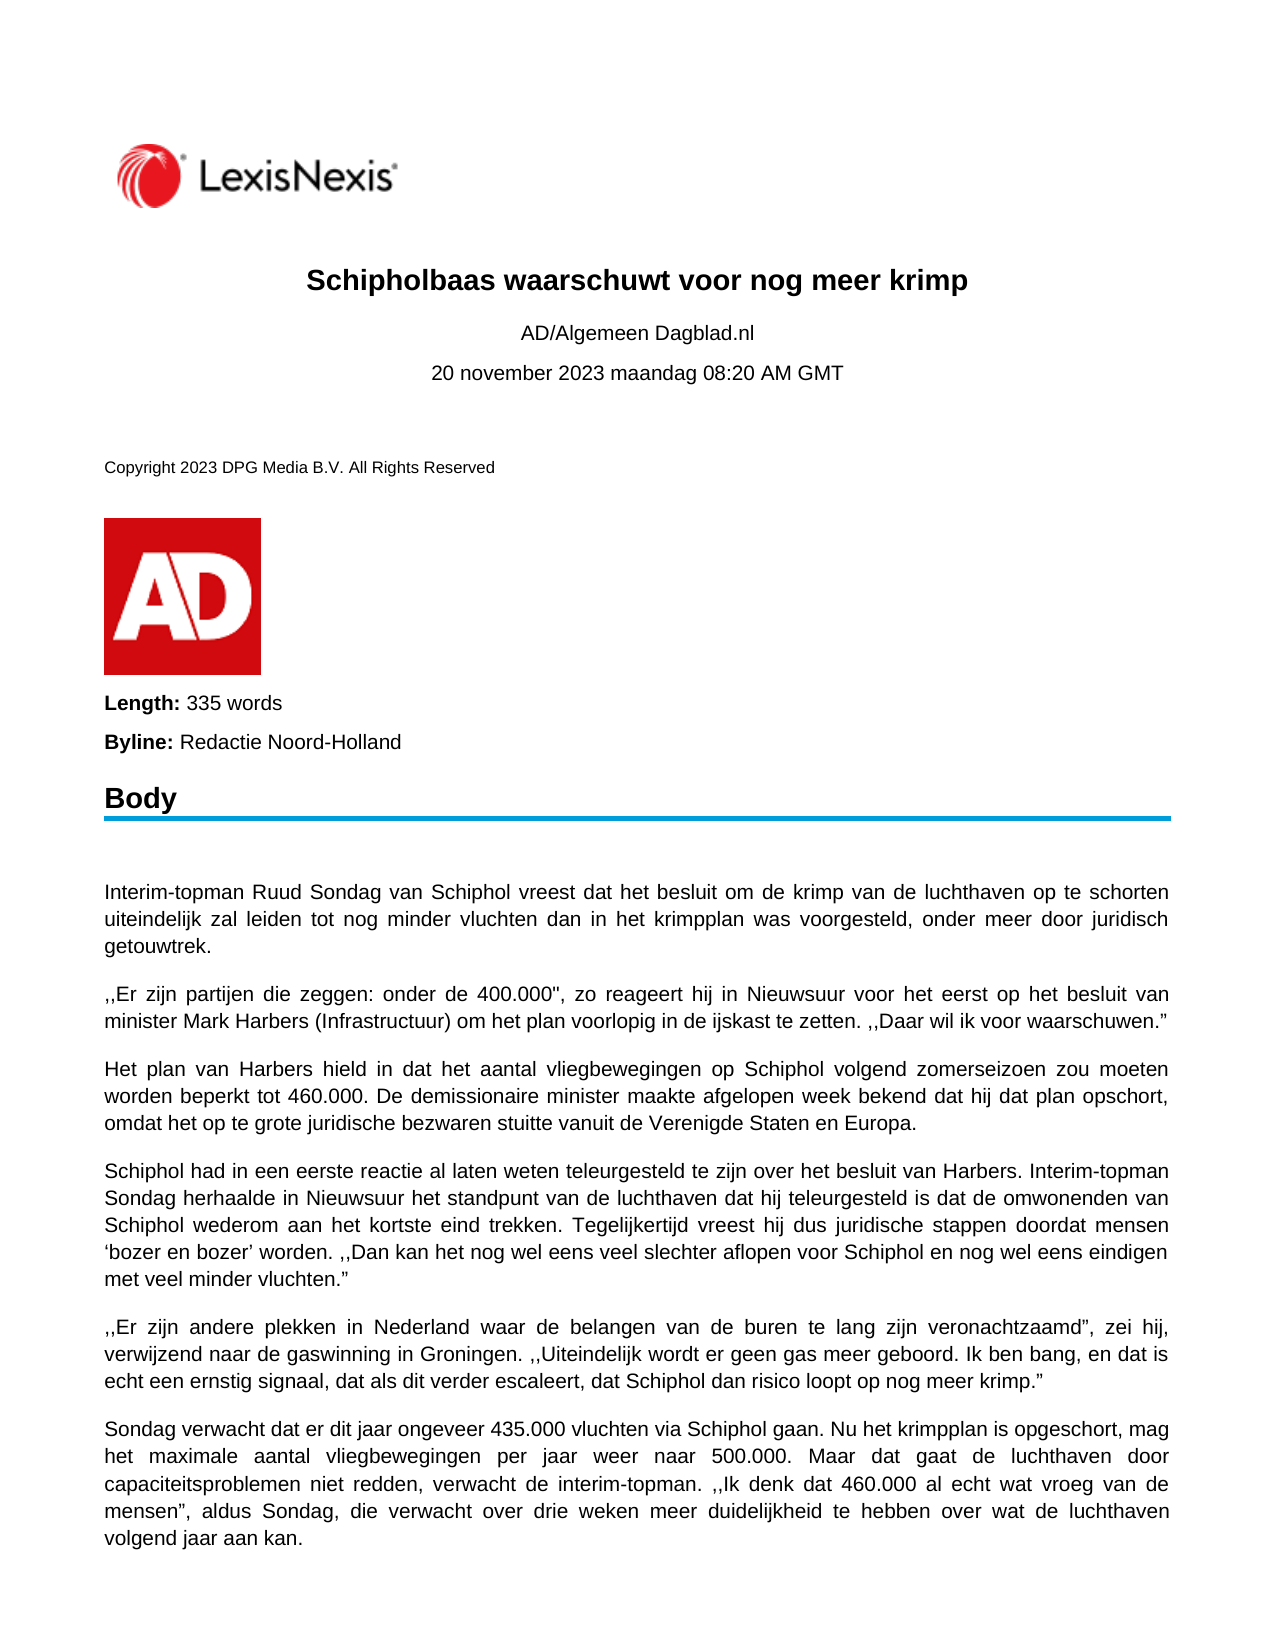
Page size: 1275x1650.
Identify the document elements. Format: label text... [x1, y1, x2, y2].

text ,,Er zijn andere plekken in Nederland waar de belangen van de buren te lang zijn veronachtzaamd”, zei hij, verwijzend naar de gaswinning in Groningen. ,,Uiteindelijk wordt er geen gas meer geboord. Ik ben bang, en dat is echt een ernstig signaal, dat als dit verder escaleert, dat Schiphol dan risico loopt op nog meer krimp.” [104, 1312, 1171, 1393]
text AD/Algemeen Dagblad.nl [104, 318, 1171, 345]
text Sondag verwacht dat er dit jaar ongeveer 435.000 vluchten via Schiphol gaan. Nu het krimpplan is opgeschort, mag het maximale aantal vliegbewegingen per jaar weer naar 500.000. Maar dat gaat de luchthaven door capaciteitsproblemen niet redden, verwacht de interim-topman. ,,Ik denk dat 460.000 al echt wat vroeg van de mensen”, aldus Sondag, die verwacht over drie weken meer duidelijkheid te hebben over wat de luchthaven volgend jaar aan kan. [104, 1414, 1171, 1549]
text ,,Er zijn partijen die zeggen: onder de 400.000", zo reageert hij in Nieuwsuur voor het eerst op het besluit van minister Mark Harbers (Infrastructuur) om het plan voorlopig in de ijskast te zetten. ,,Daar wil ik voor waarschuwen.” [104, 979, 1171, 1033]
text Het plan van Harbers hield in dat het aantal vliegbewegingen op Schiphol volgend zomerseizoen zou moeten worden beperkt tot 460.000. De demissionaire minister maakte afgelopen week bekend dat hij dat plan opschort, omdat het op te grote juridische bezwaren stuitte vanuit de Verenigde Staten en Europa. [104, 1054, 1171, 1135]
text Copyright 2023 DPG Media B.V. All Rights Reserved [104, 426, 1171, 477]
subtitle Schipholbaas waarschuwt voor nog meer krimp [104, 261, 1171, 297]
text Length: 335 words [104, 687, 1171, 714]
picture [104, 144, 412, 208]
text Byline: Redactie Noord-Holland [104, 727, 1171, 754]
text Body [104, 779, 1171, 814]
text 20 november 2023 maandag 08:20 AM GMT [104, 357, 1171, 384]
text Interim-topman Ruud Sondag van Schiphol vreest dat het besluit om de krimp van de luchthaven op te schorten uiteindelijk zal leiden tot nog minder vluchten dan in het krimpplan was voorgesteld, onder meer door juridisch getouwtrek. [104, 877, 1171, 958]
picture [104, 518, 261, 675]
text Schiphol had in een eerste reactie al laten weten teleurgesteld te zijn over het besluit van Harbers. Interim-topman Sondag herhaalde in Nieuwsuur het standpunt van de luchthaven dat hij teleurgesteld is dat de omwonenden van Schiphol wederom aan het kortste eind trekken. Tegelijkertijd vreest hij dus juridische stappen doordat mensen ‘bozer en bozer’ worden. ,,Dan kan het nog wel eens veel slechter aflopen voor Schiphol en nog wel eens eindigen met veel minder vluchten.” [104, 1156, 1171, 1291]
